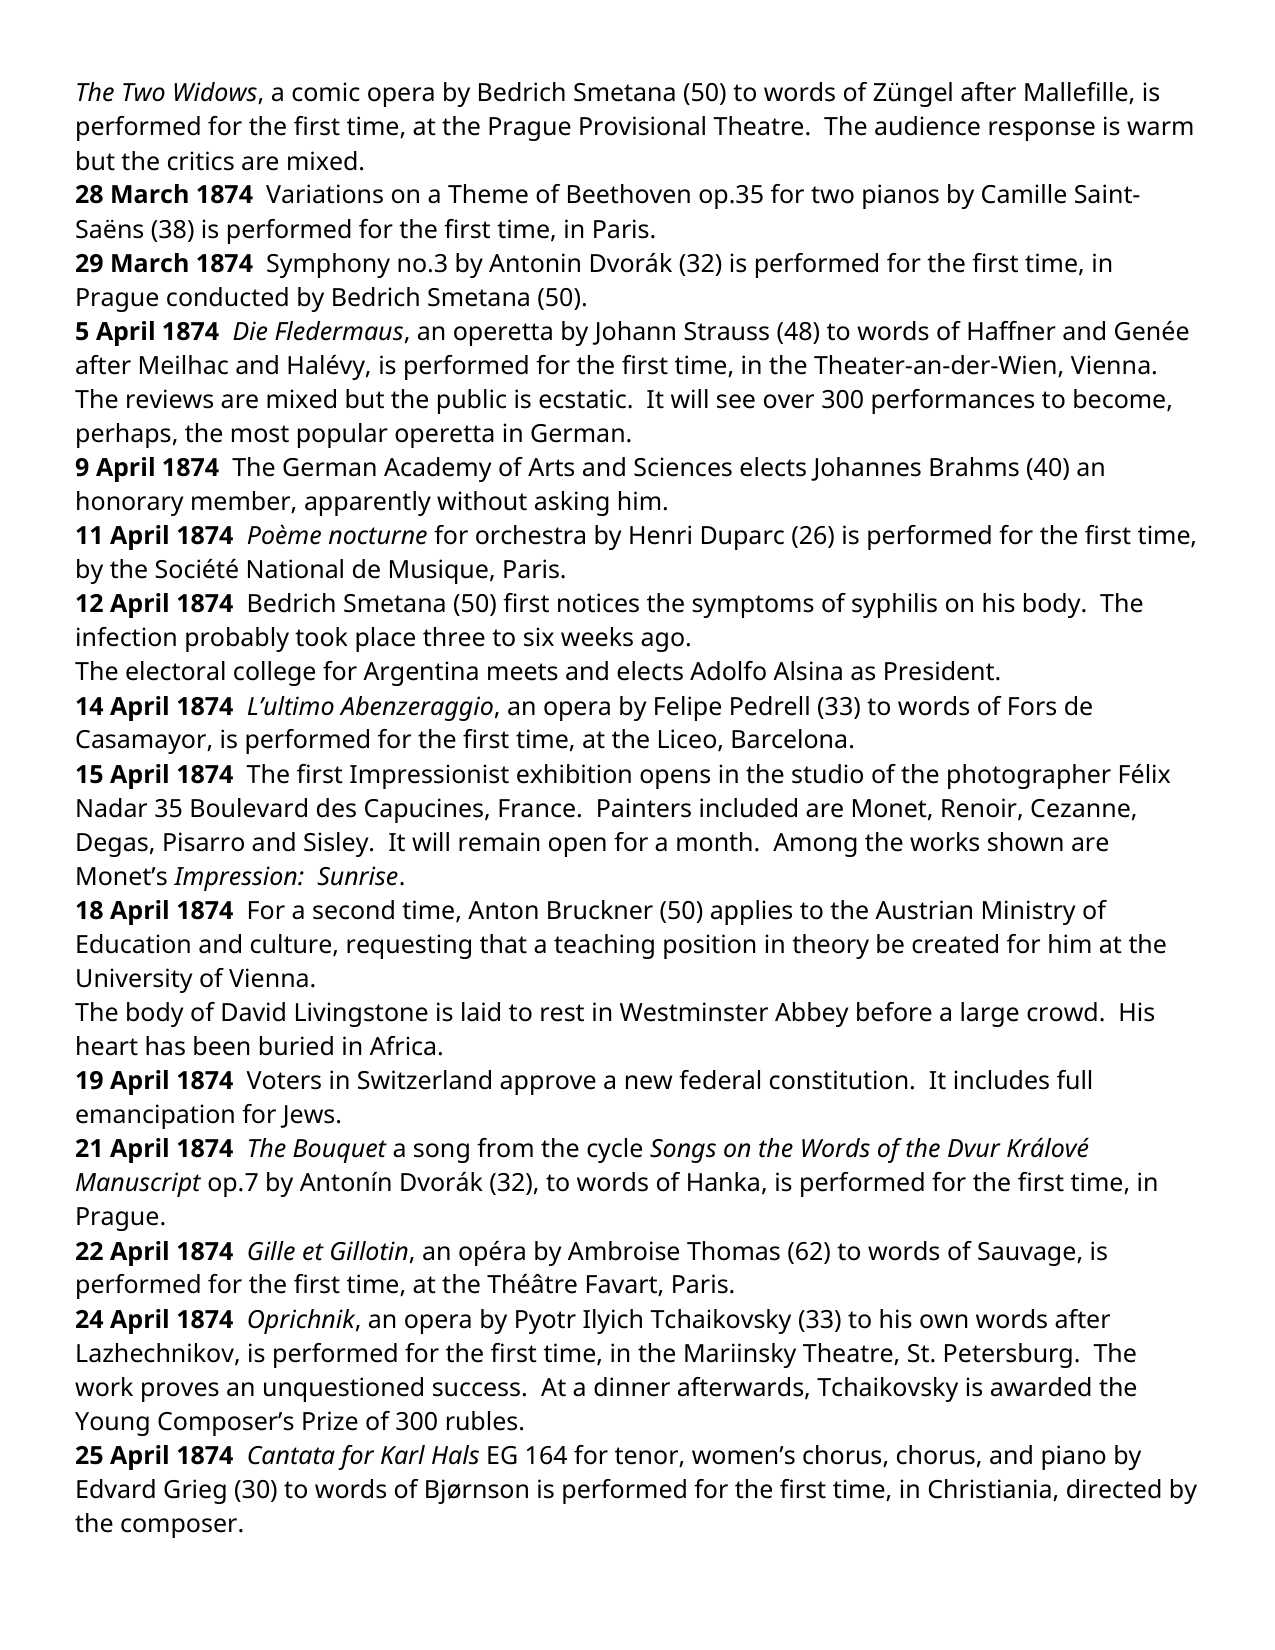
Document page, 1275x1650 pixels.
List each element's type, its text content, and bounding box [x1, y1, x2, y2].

text 25 April 1874 Cantata for Karl Hals EG 164 for tenor, women’s chorus, chorus, and piano by Edvard Grieg (30) to words of Bjørnson is performed for the first time, in Christiania, directed by the composer. [75, 1437, 1200, 1540]
text 24 April 1874 Oprichnik, an opera by Pyotr Ilyich Tchaikovsky (33) to his own words after Lazhechnikov, is performed for the first time, in the Mariinsky Theatre, St. Petersburg. The work proves an unquestioned success. At a dinner afterwards, Tchaikovsky is awarded the Young Composer’s Prize of 300 rubles. [75, 1301, 1200, 1437]
text The Two Widows, a comic opera by Bedrich Smetana (50) to words of Züngel after Mallefille, is performed for the first time, at the Prague Provisional Theatre. The audience response is warm but the critics are mixed. [75, 75, 1200, 177]
text 21 April 1874 The Bouquet a song from the cycle Songs on the Words of the Dvur Králové Manuscript op.7 by Antonín Dvorák (32), to words of Hanka, is performed for the first time, in Prague. [75, 1131, 1200, 1233]
text 11 April 1874 Poème nocturne for orchestra by Henri Duparc (26) is performed for the first time, by the Société National de Musique, Paris. [75, 518, 1200, 586]
text 5 April 1874 Die Fledermaus, an operetta by Johann Strauss (48) to words of Haffner and Genée after Meilhac and Halévy, is performed for the first time, in the Theater-an-der-Wien, Vienna. The reviews are mixed but the public is ecstatic. It will see over 300 performances to become, perhaps, the most popular operetta in German. [75, 313, 1200, 450]
text The body of David Livingstone is laid to rest in Westminster Abbey before a large crowd. His heart has been buried in Africa. [75, 995, 1200, 1063]
text 29 March 1874 Symphony no.3 by Antonin Dvorák (32) is performed for the first time, in Prague conducted by Bedrich Smetana (50). [75, 245, 1200, 313]
text 9 April 1874 The German Academy of Arts and Sciences elects Johannes Brahms (40) an honorary member, apparently without asking him. [75, 450, 1200, 518]
text 28 March 1874 Variations on a Theme of Beethoven op.35 for two pianos by Camille Saint-Saëns (38) is performed for the first time, in Paris. [75, 177, 1200, 245]
text 18 April 1874 For a second time, Anton Bruckner (50) applies to the Austrian Ministry of Education and culture, requesting that a teaching position in theory be created for him at the University of Vienna. [75, 892, 1200, 995]
text 12 April 1874 Bedrich Smetana (50) first notices the symptoms of syphilis on his body. The infection probably took place three to six weeks ago. [75, 586, 1200, 654]
text 22 April 1874 Gille et Gillotin, an opéra by Ambroise Thomas (62) to words of Sauvage, is performed for the first time, at the Théâtre Favart, Paris. [75, 1233, 1200, 1301]
text 15 April 1874 The first Impressionist exhibition opens in the studio of the photographer Félix Nadar 35 Boulevard des Capucines, France. Painters included are Monet, Renoir, Cezanne, Degas, Pisarro and Sisley. It will remain open for a month. Among the works shown are Monet’s Impression: Sunrise. [75, 756, 1200, 892]
text 19 April 1874 Voters in Switzerland approve a new federal constitution. It includes full emancipation for Jews. [75, 1063, 1200, 1131]
text The electoral college for Argentina meets and elects Adolfo Alsina as President. [75, 654, 1200, 688]
text 14 April 1874 L’ultimo Abenzeraggio, an opera by Felipe Pedrell (33) to words of Fors de Casamayor, is performed for the first time, at the Liceo, Barcelona. [75, 688, 1200, 756]
